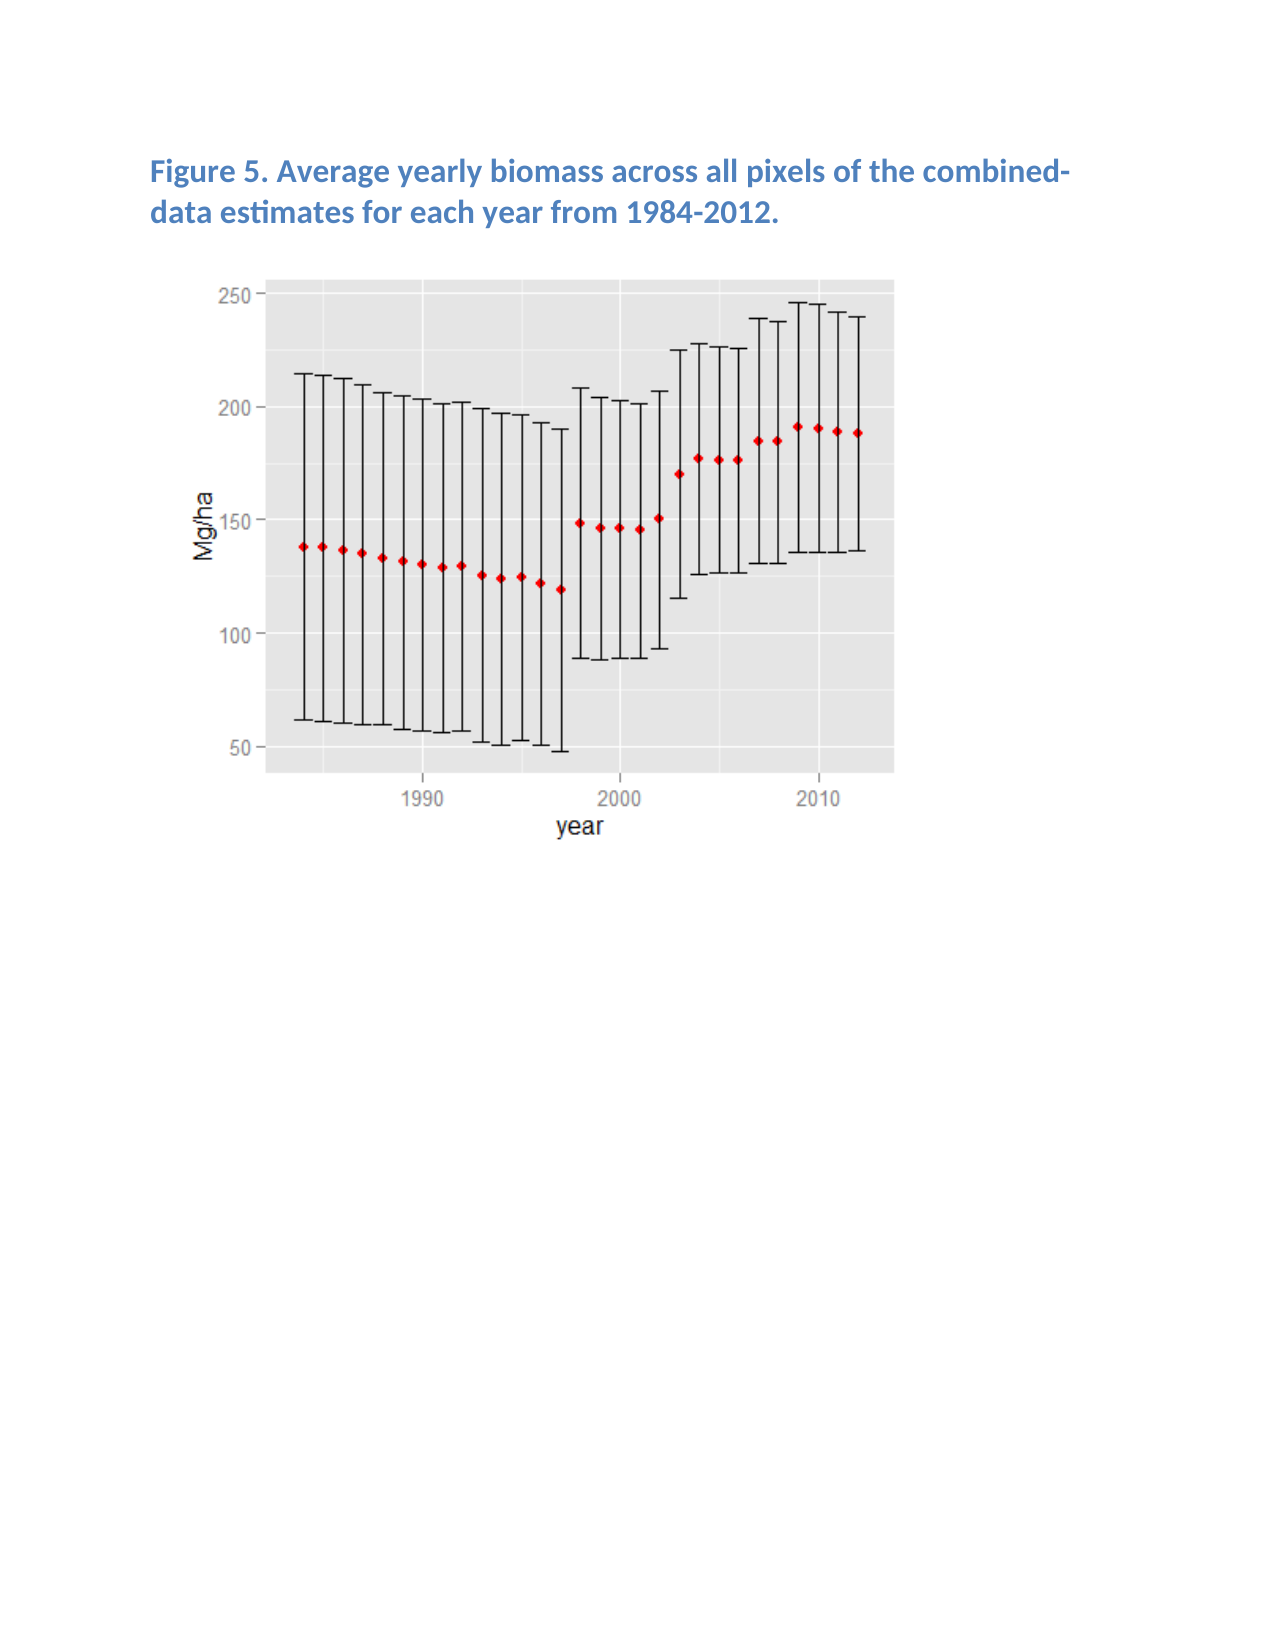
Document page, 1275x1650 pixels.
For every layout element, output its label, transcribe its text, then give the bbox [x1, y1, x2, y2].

subtitle Figure 5. Average yearly biomass across all pixels of the combined-data estimates for each year from 1984-2012. [150, 150, 1125, 231]
picture [168, 250, 925, 857]
